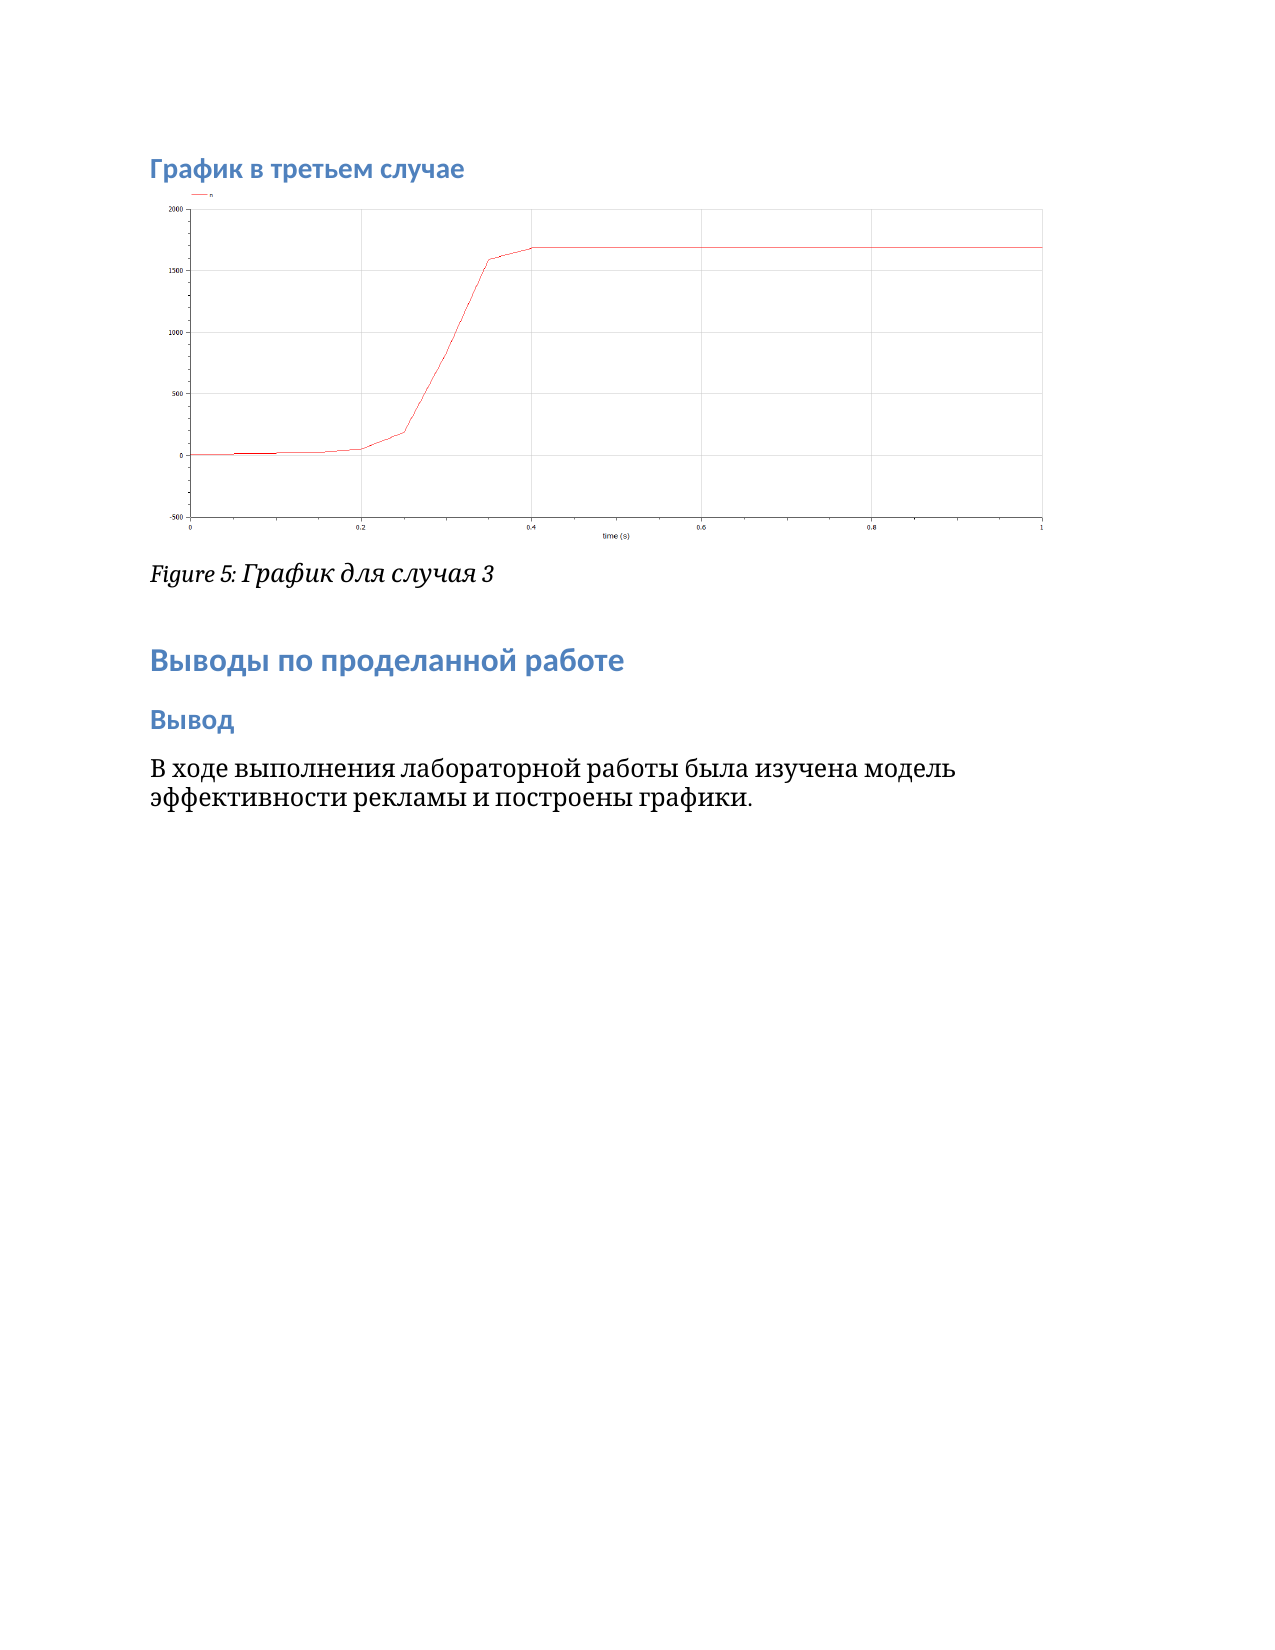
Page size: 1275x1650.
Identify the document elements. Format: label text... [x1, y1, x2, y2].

subtitle Выводы по проделанной работе [150, 639, 1125, 680]
picture [168, 185, 1044, 540]
subtitle График в третьем случае [150, 150, 1125, 186]
text Figure 5: График для случая 3 [150, 560, 1125, 589]
text В ходе выполнения лабораторной работы была изучена модель эффективности рекламы и построены графики. [150, 755, 1125, 813]
subtitle Вывод [150, 701, 1125, 736]
